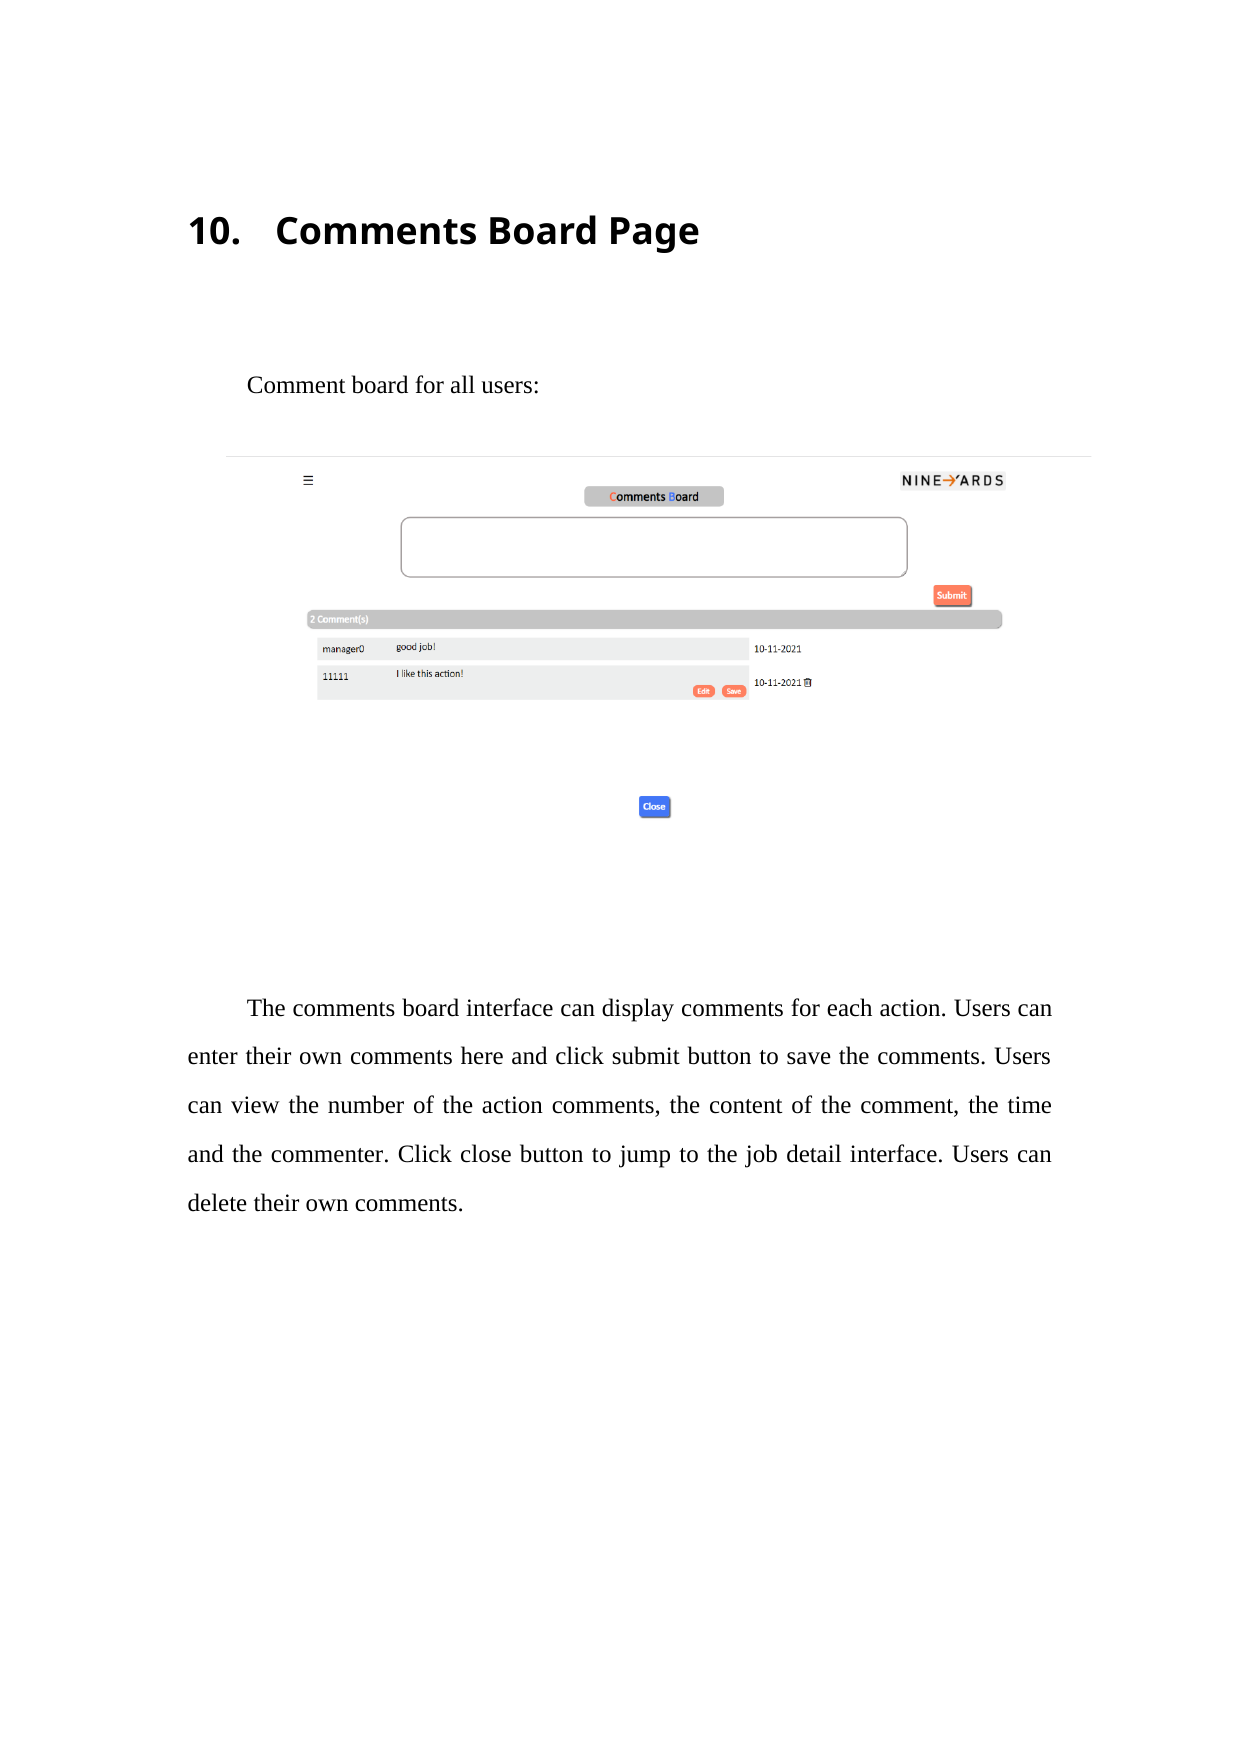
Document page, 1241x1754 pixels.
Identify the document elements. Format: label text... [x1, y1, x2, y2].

text The comments board interface can display comments for each action. Users can enter their own comments here and click submit button to save the comments. Users can view the number of the action comments, the content of the comment, the time and the commenter. Click close button to jump to the job detail interface. Users can delete their own comments. [187, 991, 1053, 1218]
subtitle Comments Board Page [187, 197, 1053, 262]
text Comment board for all users: [187, 368, 1053, 401]
picture [226, 456, 1092, 881]
